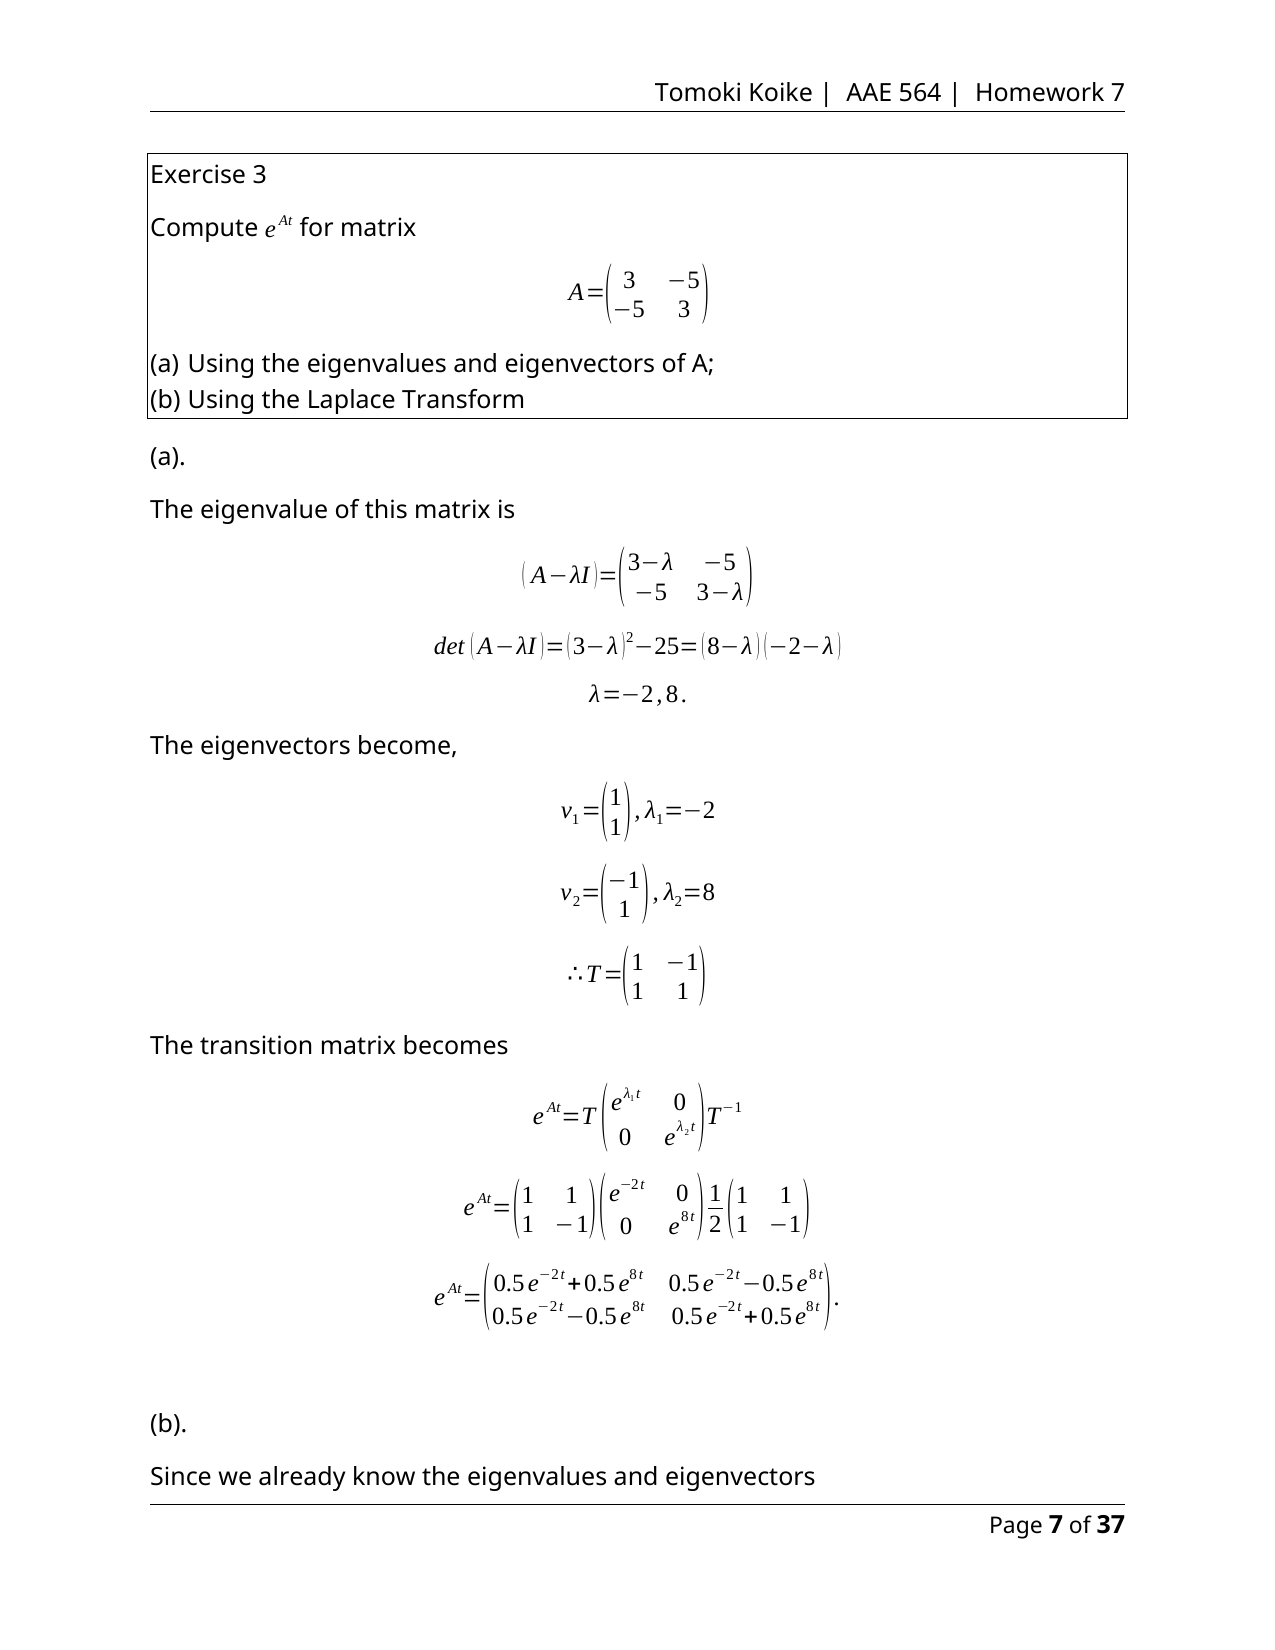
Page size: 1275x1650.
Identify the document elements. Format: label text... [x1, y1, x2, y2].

text (b). [150, 1405, 1125, 1439]
text Since we already know the eigenvalues and eigenvectors [150, 1459, 1125, 1493]
text (a). [150, 439, 1125, 473]
text The eigenvectors become, [150, 727, 1125, 761]
list Using the Laplace Transform [148, 379, 1127, 418]
text The transition matrix becomes [150, 1028, 1125, 1062]
text Compute for matrix [148, 207, 1127, 244]
text Exercise 3 [148, 154, 1127, 190]
list Using the eigenvalues and eigenvectors of A; [148, 342, 1127, 379]
text The eigenvalue of this matrix is [150, 492, 1125, 526]
